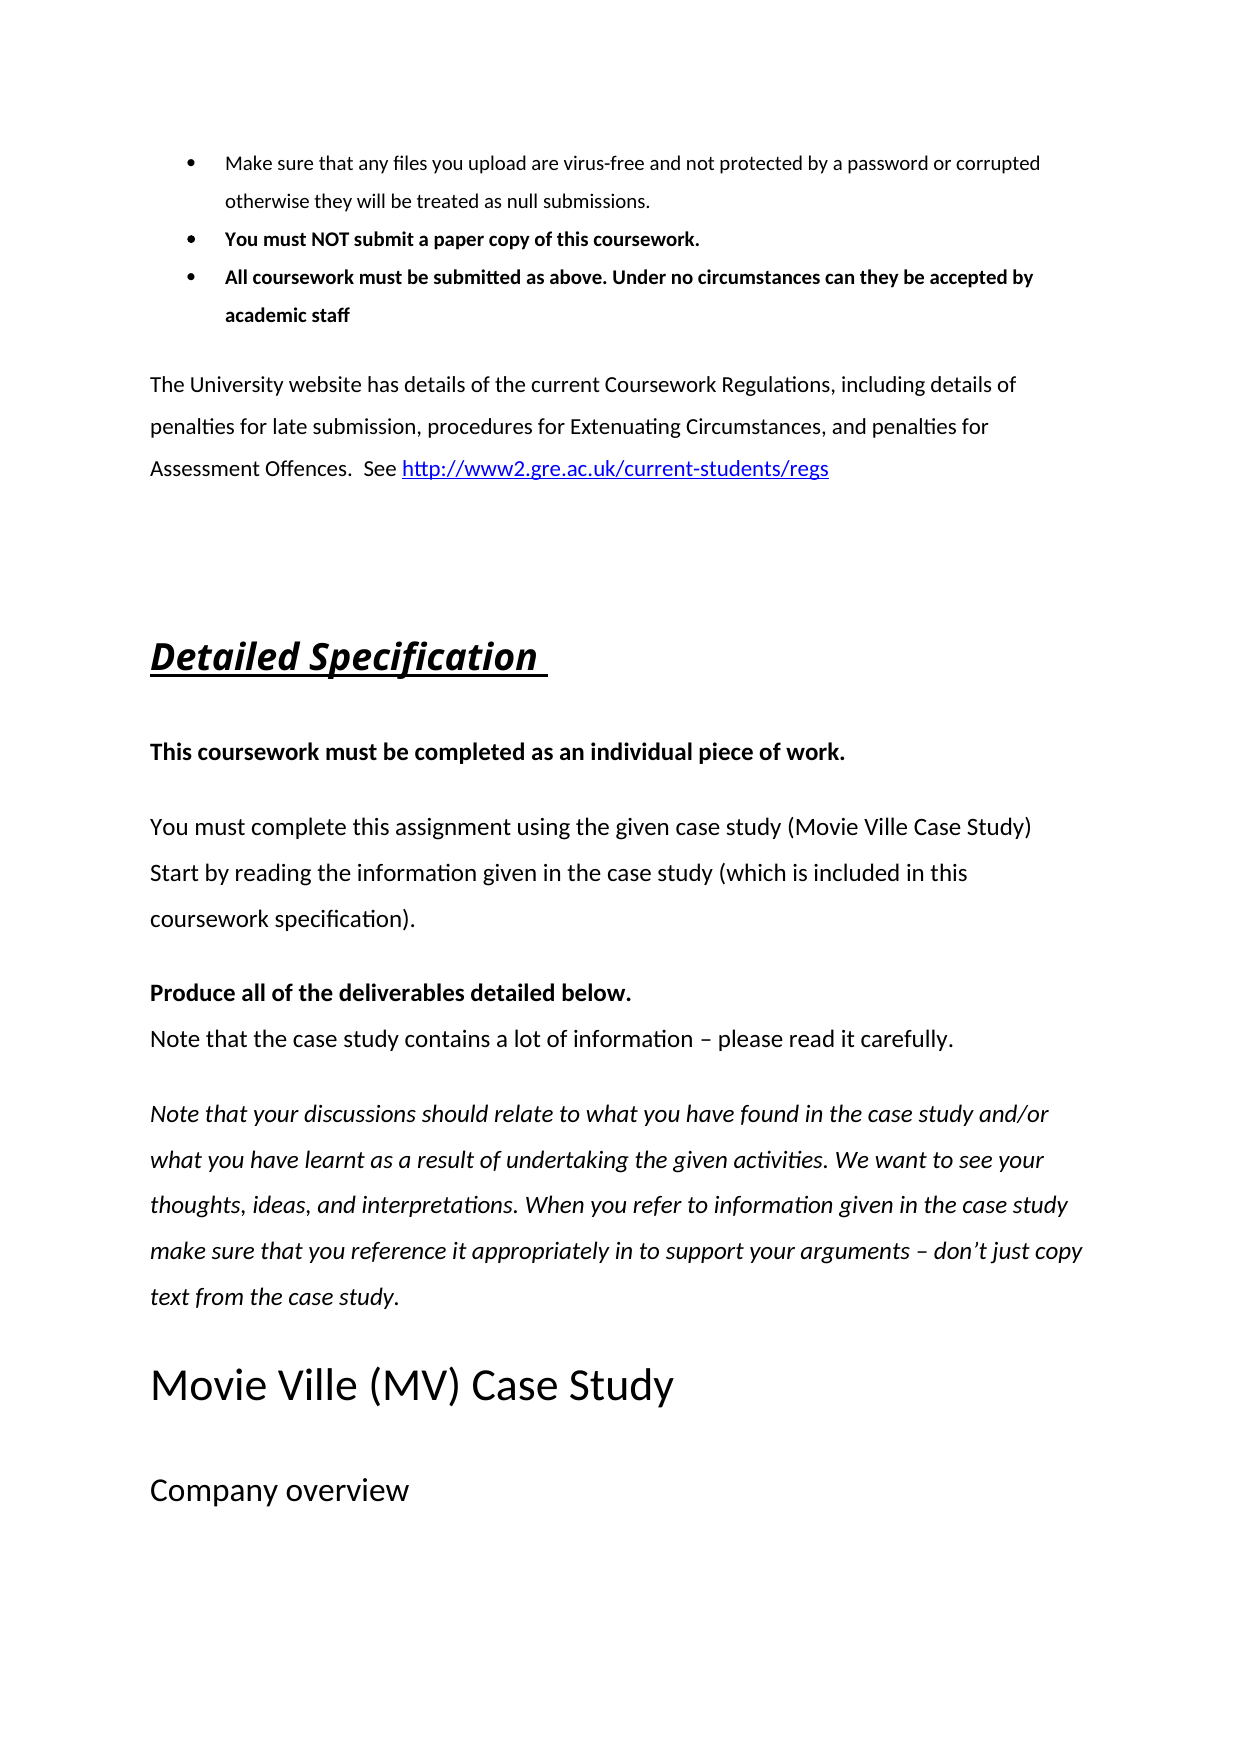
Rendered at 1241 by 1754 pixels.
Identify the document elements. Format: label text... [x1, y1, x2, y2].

text This coursework must be completed as an individual piece of work. [150, 736, 1090, 767]
list Make sure that any files you upload are virus-free and not protected by a password or corrupted otherwise they will be treated as null submissions. [187, 150, 1090, 213]
text The University website has details of the current Coursework Regulations, including details of penalties for late submission, procedures for Extenuating Circumstances, and penalties for Assessment Offences. See http://www2.gre.ac.uk/current-students/regs [150, 370, 1090, 482]
list All coursework must be submitted as above. Under no circumstances can they be accepted by academic staff [187, 264, 1090, 328]
text Movie Ville (MV) Case Study [150, 1356, 1090, 1412]
text Produce all of the deliverables detailed below. Note that the case study contains a lot of information – please read it carefully. [150, 978, 1090, 1054]
text Detailed Specification [150, 631, 1090, 682]
list You must NOT submit a paper copy of this coursework. [187, 226, 1090, 252]
text Company overview [150, 1469, 1090, 1510]
text Note that your discussions should relate to what you have found in the case study and/or what you have learnt as a result of undertaking the given activities. We want to see your thoughts, ideas, and interpretations. When you refer to information given in the case study make sure that you reference it appropriately in to support your arguments – don’t just copy text from the case study. [150, 1098, 1090, 1312]
text You must complete this assignment using the given case study (Movie Ville Case Study) Start by reading the information given in the case study (which is included in this coursework specification). [150, 811, 1090, 933]
